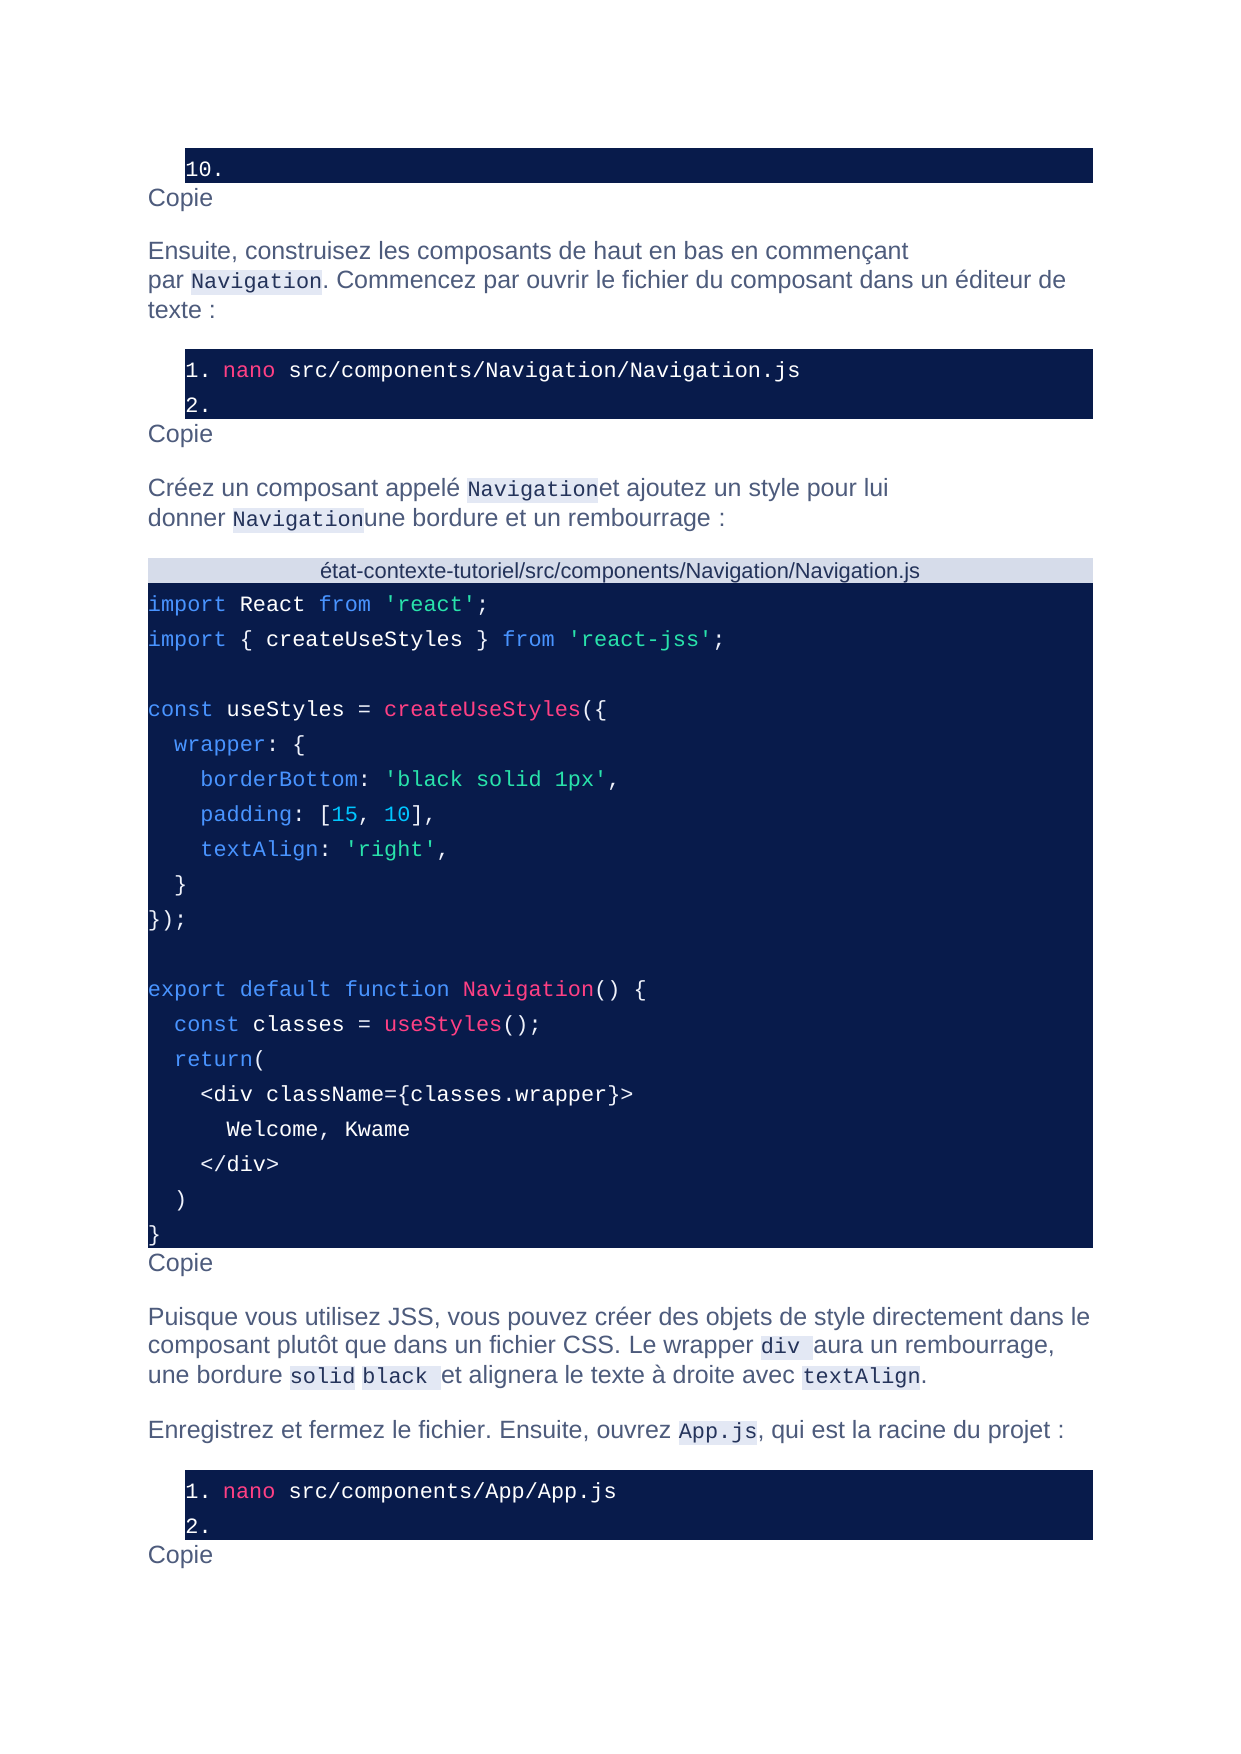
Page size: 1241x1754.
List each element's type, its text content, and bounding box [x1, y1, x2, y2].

text import { createUseStyles } from 'react-jss'; [148, 618, 1093, 653]
text Copie [148, 419, 1093, 448]
text } [148, 1213, 1093, 1248]
text import React from 'react'; [148, 583, 1093, 618]
text } [148, 863, 1093, 898]
list nano src/components/App/App.js [185, 1470, 1093, 1505]
text textAlign: 'right', [148, 828, 1093, 863]
text <div className={classes.wrapper}> [148, 1073, 1093, 1108]
text ) [148, 1178, 1093, 1213]
text Copie [148, 183, 1093, 211]
text padding: [15, 10], [148, 793, 1093, 828]
text borderBottom: 'black solid 1px', [148, 758, 1093, 793]
text Ensuite, construisez les composants de haut en bas en commençant par Navigation. Commencez par ouvrir le fichier du composant dans un éditeur de texte : [148, 236, 1093, 324]
text }); [148, 898, 1093, 933]
text Enregistrez et fermez le fichier. Ensuite, ouvrez App.js, qui est la racine du projet : [148, 1415, 1093, 1445]
text état-contexte-tutoriel/src/components/Navigation/Navigation.js [148, 558, 1093, 583]
text Welcome, Kwame [148, 1108, 1093, 1143]
text const classes = useStyles(); [148, 1003, 1093, 1038]
list nano src/components/Navigation/Navigation.js [185, 349, 1093, 384]
text export default function Navigation() { [148, 968, 1093, 1003]
text Copie [148, 1248, 1093, 1277]
text Puisque vous utilisez JSS, vous pouvez créer des objets de style directement dans le composant plutôt que dans un fichier CSS. Le wrapper div aura un rembourrage, une bordure solid black et alignera le texte à droite avec textAlign. [148, 1302, 1093, 1390]
text </div> [148, 1143, 1093, 1178]
text return( [148, 1038, 1093, 1073]
text Créez un composant appelé Navigationet ajoutez un style pour lui donner Navigationune bordure et un rembourrage : [148, 473, 1093, 533]
text Copie [148, 1540, 1093, 1569]
text const useStyles = createUseStyles({ [148, 688, 1093, 723]
text wrapper: { [148, 723, 1093, 758]
